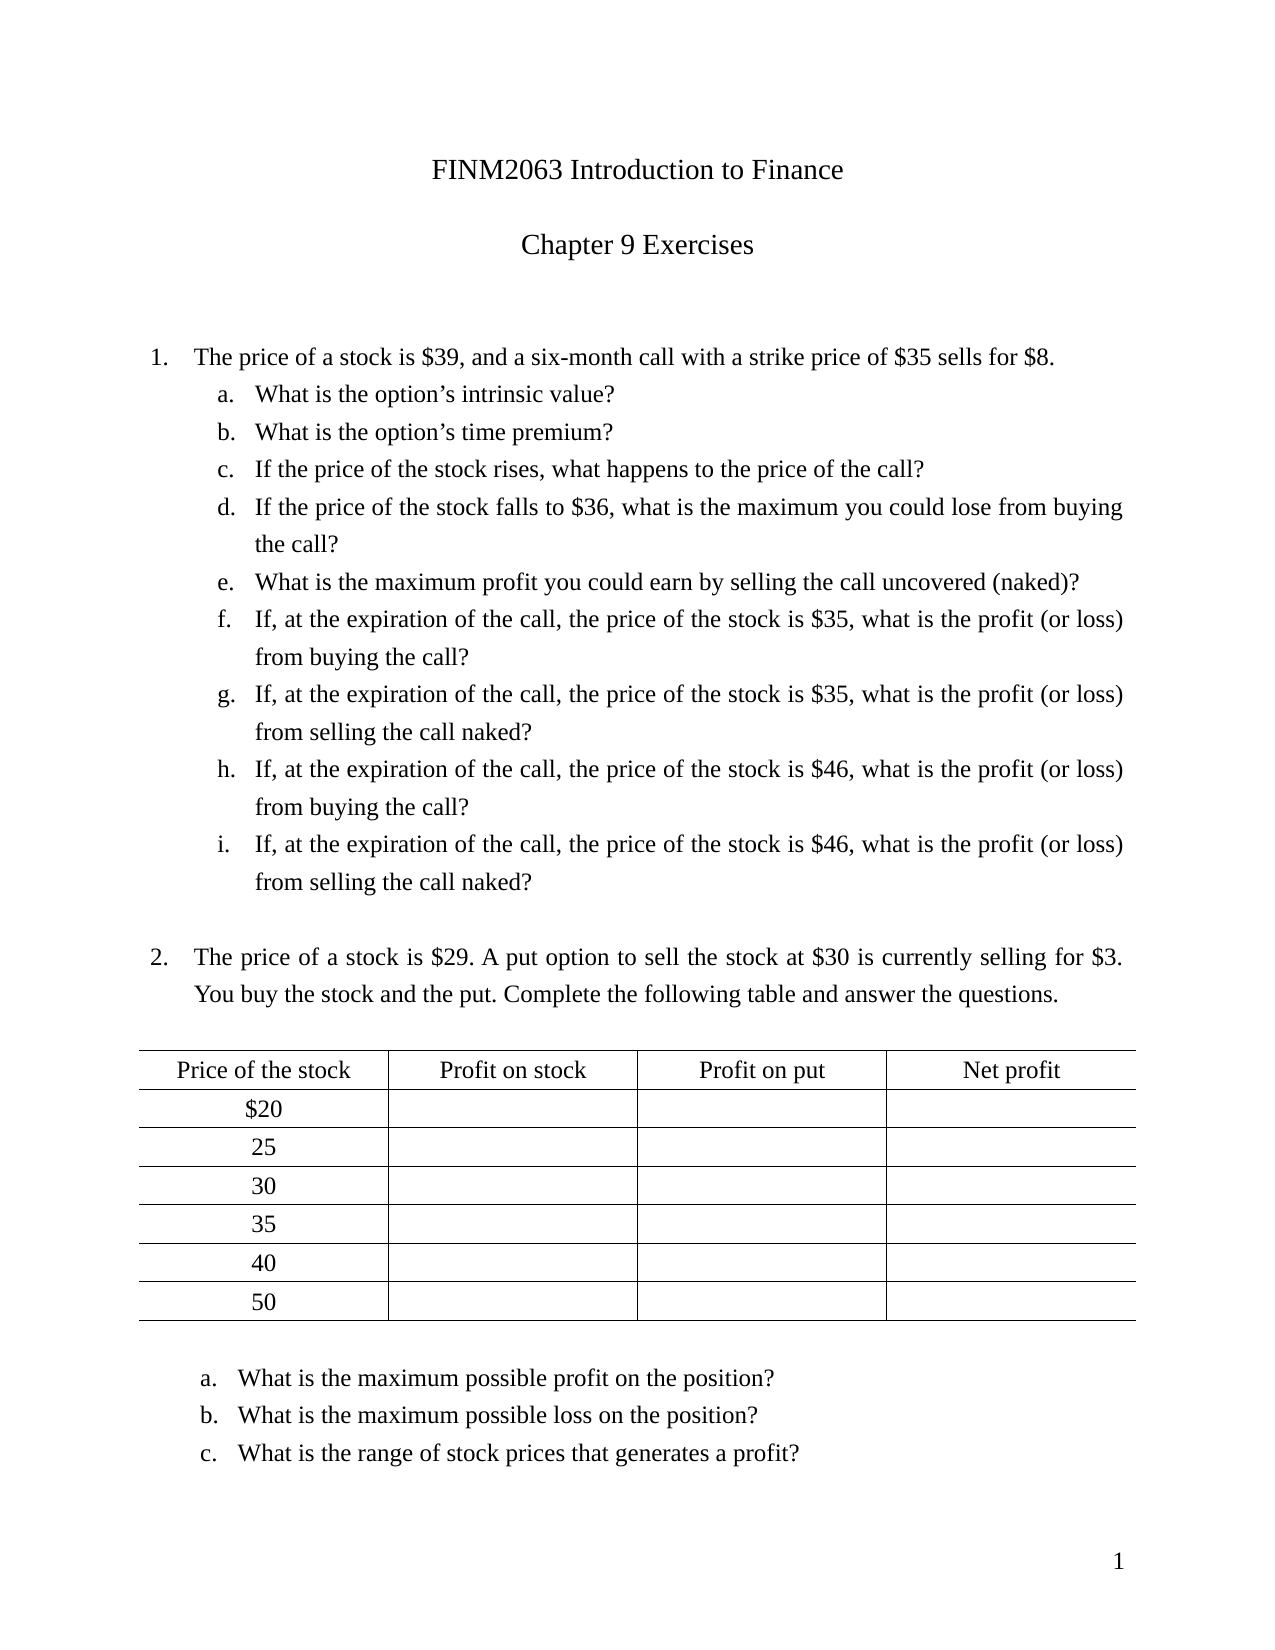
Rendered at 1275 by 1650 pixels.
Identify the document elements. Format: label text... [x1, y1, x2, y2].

table_cell [887, 1282, 1136, 1320]
table_cell [638, 1128, 886, 1166]
list If, at the expiration of the call, the price of the stock is $35, what is the profit (or loss) from selling the call naked? [217, 675, 1125, 750]
list What is the range of stock prices that generates a profit? [200, 1433, 1125, 1471]
table_header Net profit [887, 1051, 1136, 1088]
table_cell [887, 1167, 1136, 1204]
table_cell [887, 1090, 1136, 1127]
table_cell [389, 1128, 637, 1166]
table_header Price of the stock [139, 1051, 388, 1088]
list The price of a stock is $29. A put option to sell the stock at $30 is currently selling for $3. You buy the stock and the put. Complete the following table and answer the questions. [150, 937, 1125, 1012]
table_cell 25 [139, 1128, 388, 1166]
table_cell 40 [139, 1244, 388, 1281]
table_cell [638, 1205, 886, 1243]
table_cell [389, 1244, 637, 1281]
table_cell [638, 1167, 886, 1204]
list What is the maximum possible loss on the position? [200, 1396, 1125, 1433]
list What is the maximum profit you could earn by selling the call uncovered (naked)? [217, 562, 1125, 600]
list If, at the expiration of the call, the price of the stock is $46, what is the profit (or loss) from selling the call naked? [217, 825, 1125, 900]
text FINM2063 Introduction to Finance [150, 150, 1125, 187]
table_cell 30 [139, 1167, 388, 1204]
table_cell [887, 1205, 1136, 1243]
list If the price of the stock rises, what happens to the price of the call? [217, 450, 1125, 487]
table_cell 35 [139, 1205, 388, 1243]
table_cell [638, 1090, 886, 1127]
table_header Profit on put [638, 1051, 886, 1088]
table_cell [887, 1128, 1136, 1166]
list If, at the expiration of the call, the price of the stock is $46, what is the profit (or loss) from buying the call? [217, 750, 1125, 825]
table_cell [389, 1090, 637, 1127]
table_cell [638, 1244, 886, 1281]
table_cell [638, 1282, 886, 1320]
table_cell 50 [139, 1282, 388, 1320]
list What is the option’s intrinsic value? [217, 375, 1125, 412]
table_cell $20 [139, 1090, 388, 1127]
table_cell [389, 1282, 637, 1320]
table_cell [389, 1205, 637, 1243]
list If the price of the stock falls to $36, what is the maximum you could lose from buying the call? [217, 487, 1125, 562]
table_cell [389, 1167, 637, 1204]
list If, at the expiration of the call, the price of the stock is $35, what is the profit (or loss) from buying the call? [217, 600, 1125, 675]
list What is the maximum possible profit on the position? [200, 1358, 1125, 1396]
table_header Profit on stock [389, 1051, 637, 1088]
list What is the option’s time premium? [217, 412, 1125, 450]
text Chapter 9 Exercises [150, 225, 1125, 262]
table_cell [887, 1244, 1136, 1281]
list The price of a stock is $39, and a six-month call with a strike price of $35 sells for $8. [150, 337, 1125, 375]
